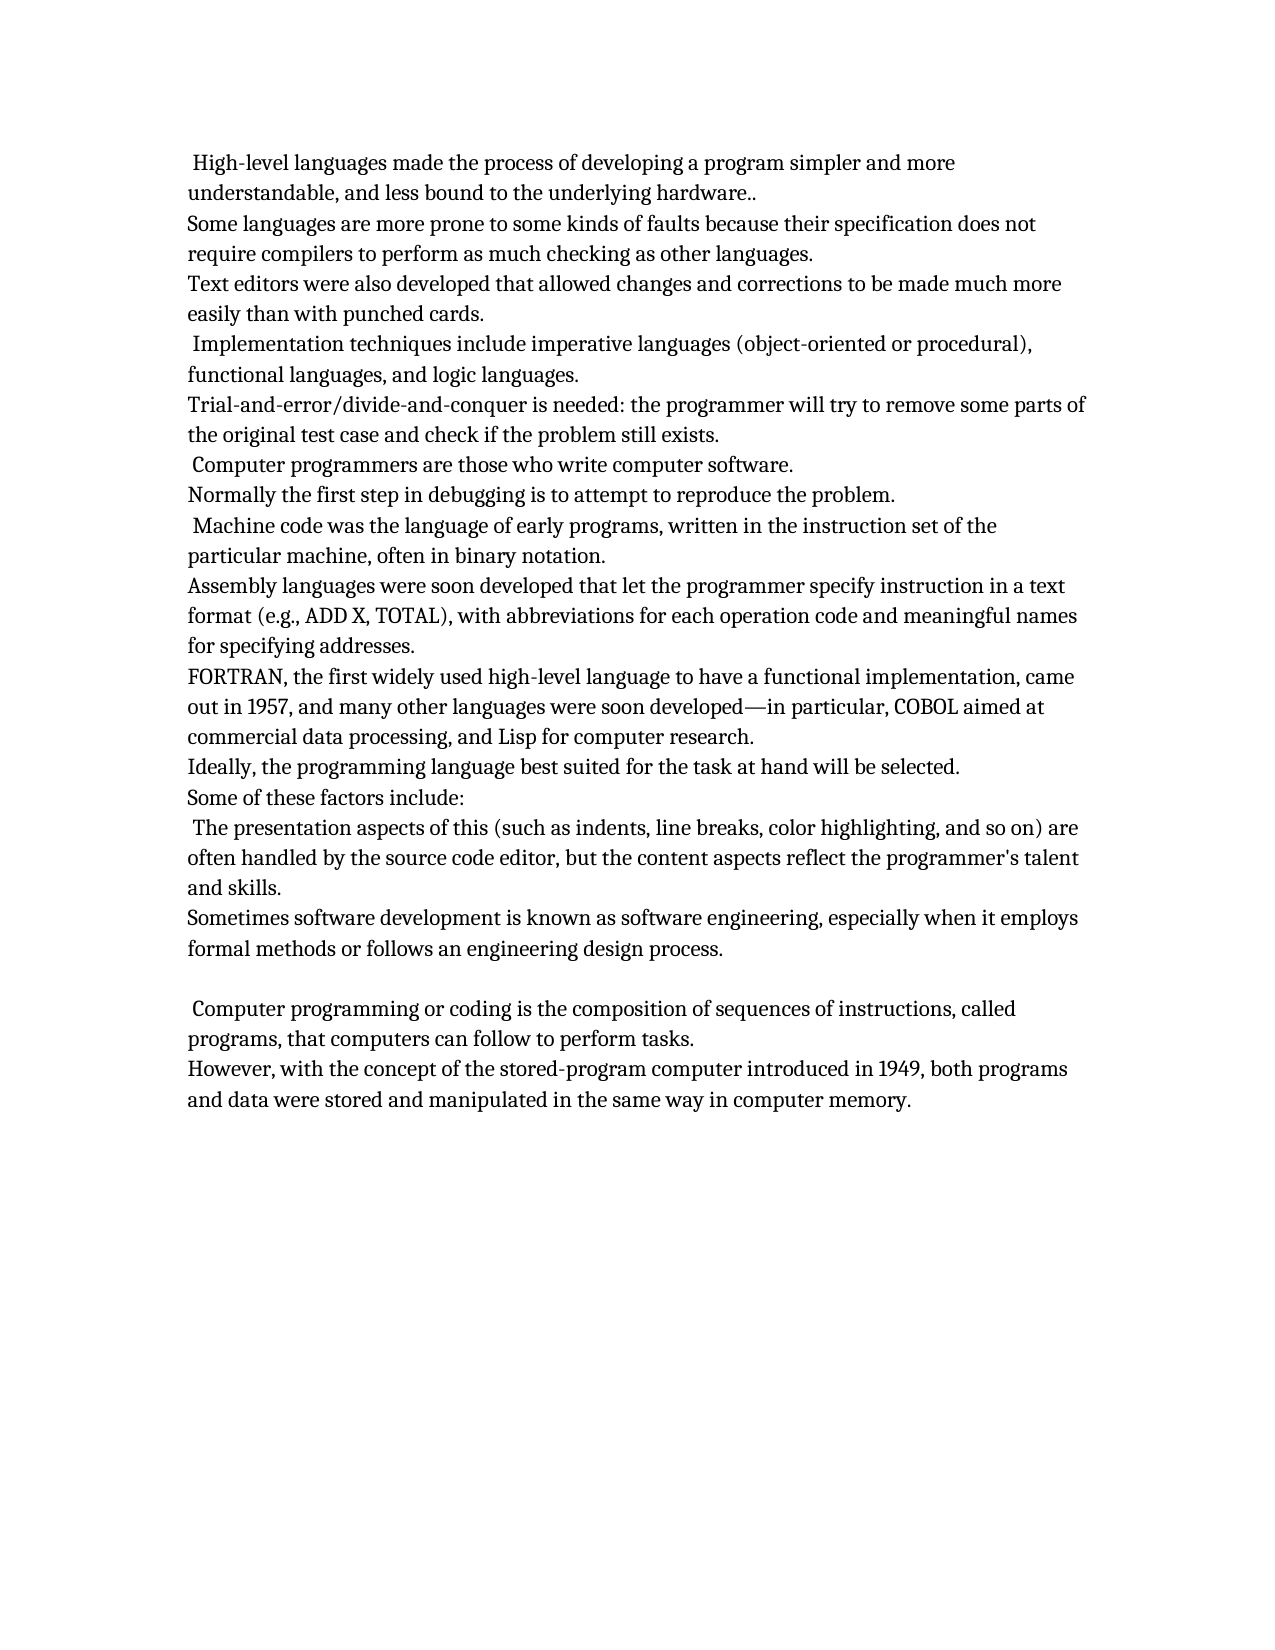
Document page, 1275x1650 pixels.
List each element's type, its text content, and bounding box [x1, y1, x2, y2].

text High-level languages made the process of developing a program simpler and more understandable, and less bound to the underlying hardware.. Some languages are more prone to some kinds of faults because their specification does not require compilers to perform as much checking as other languages. Text editors were also developed that allowed changes and corrections to be made much more easily than with punched cards. Implementation techniques include imperative languages (object-oriented or procedural), functional languages, and logic languages. Trial-and-error/divide-and-conquer is needed: the programmer will try to remove some parts of the original test case and check if the problem still exists. Computer programmers are those who write computer software. Normally the first step in debugging is to attempt to reproduce the problem. Machine code was the language of early programs, written in the instruction set of the particular machine, often in binary notation. Assembly languages were soon developed that let the programmer specify instruction in a text format (e.g., ADD X, TOTAL), with abbreviations for each operation code and meaningful names for specifying addresses. FORTRAN, the first widely used high-level language to have a functional implementation, came out in 1957, and many other languages were soon developed—in particular, COBOL aimed at commercial data processing, and Lisp for computer research. Ideally, the programming language best suited for the task at hand will be selected. Some of these factors include: The presentation aspects of this (such as indents, line breaks, color highlighting, and so on) are often handled by the source code editor, but the content aspects reflect the programmer's talent and skills. Sometimes software development is known as software engineering, especially when it employs formal methods or follows an engineering design process. Computer programming or coding is the composition of sequences of instructions, called programs, that computers can follow to perform tasks. However, with the concept of the stored-program computer introduced in 1949, both programs and data were stored and manipulated in the same way in computer memory. [187, 150, 1087, 1113]
